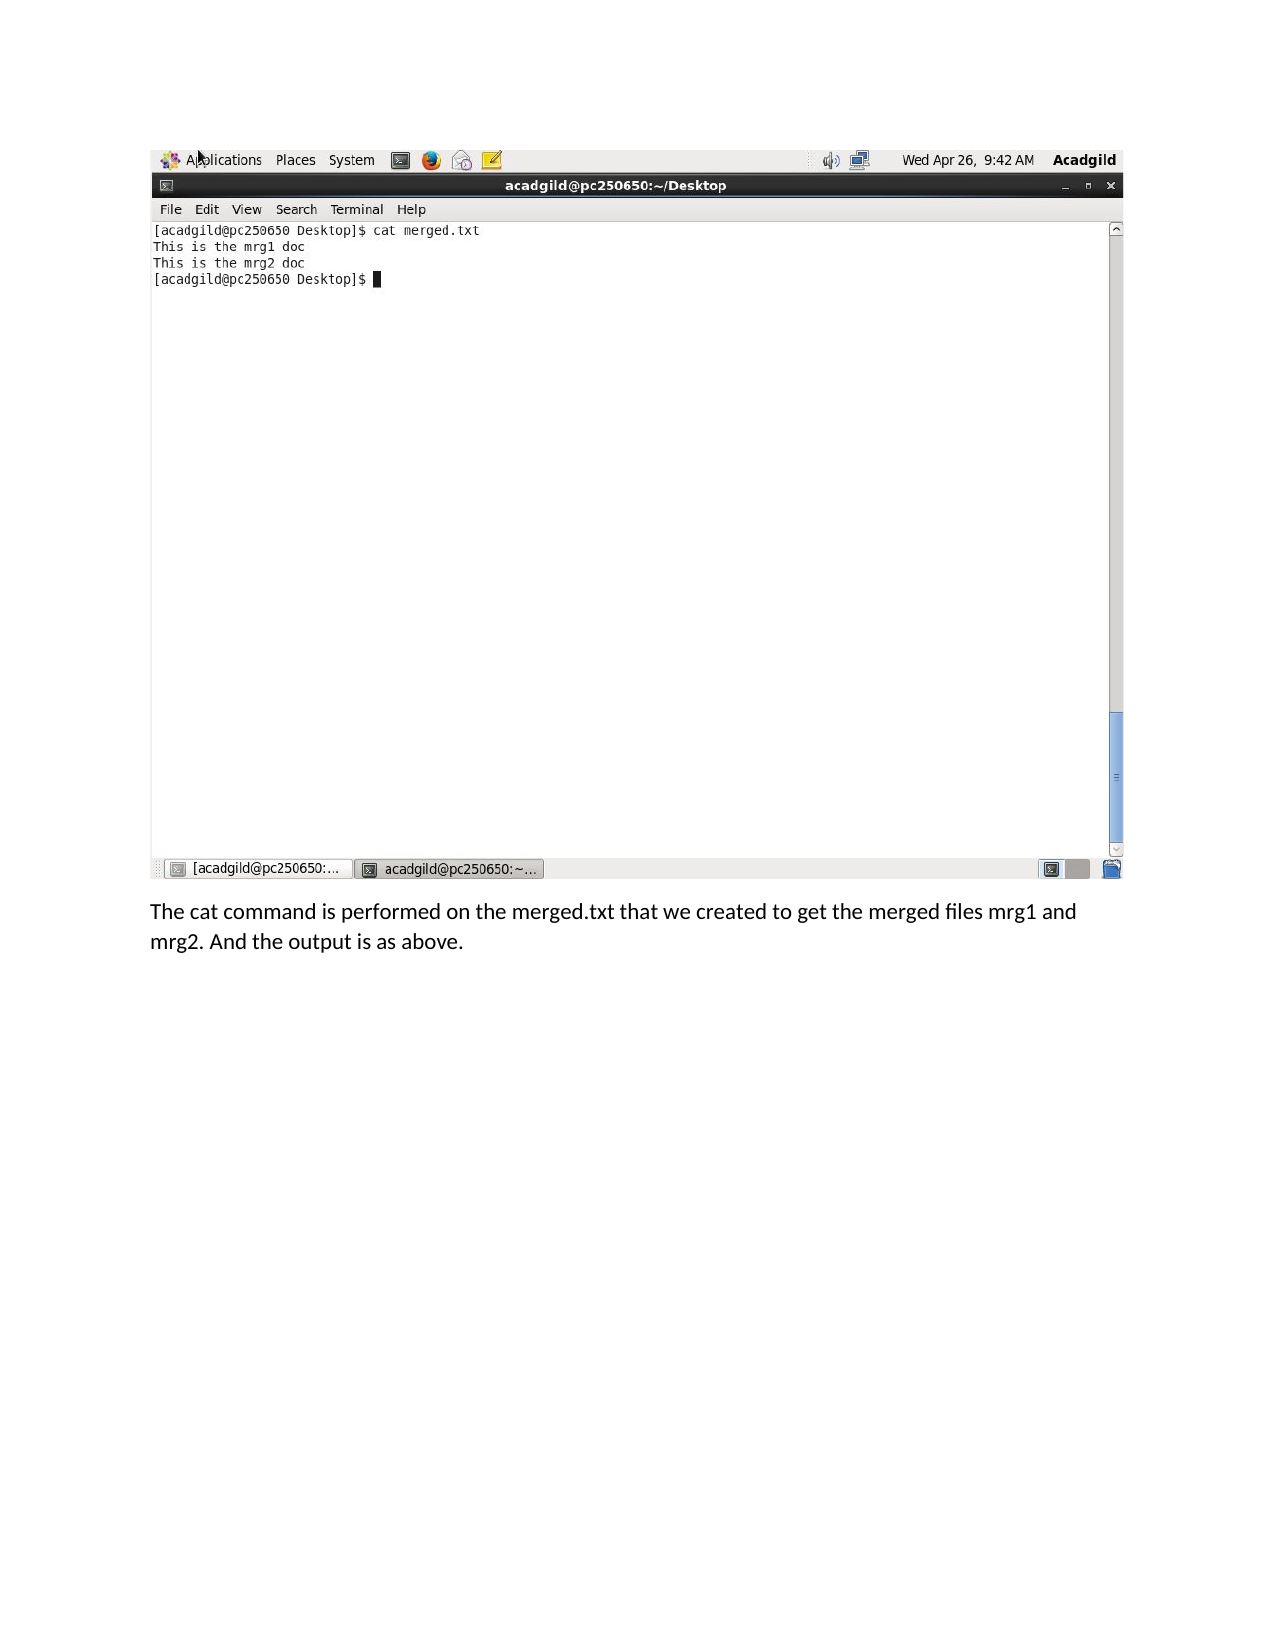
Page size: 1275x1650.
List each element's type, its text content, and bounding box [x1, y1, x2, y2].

picture [150, 150, 1124, 879]
text The cat command is performed on the merged.txt that we created to get the merged files mrg1 and mrg2. And the output is as above. [150, 897, 1125, 955]
